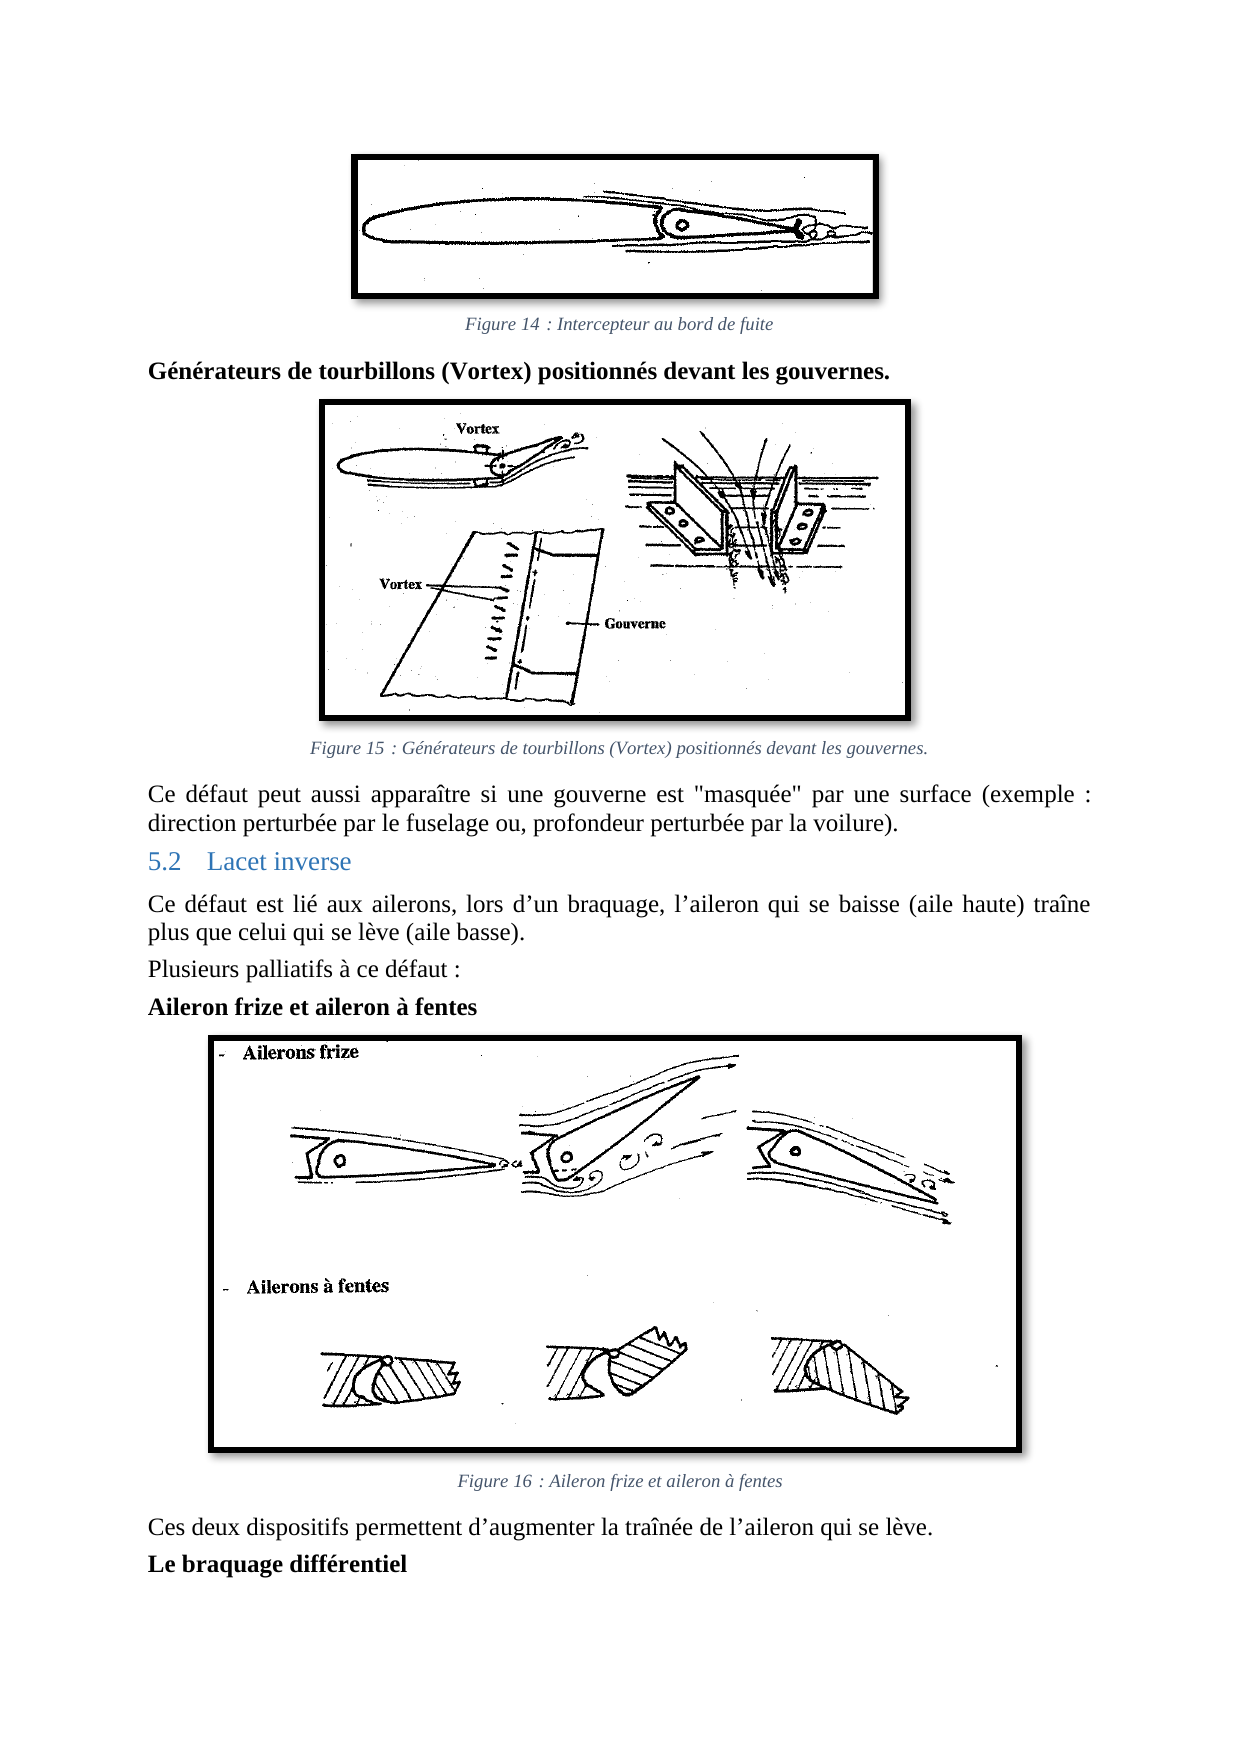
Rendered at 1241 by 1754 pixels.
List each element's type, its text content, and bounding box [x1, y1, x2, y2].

text Plusieurs palliatifs à ce défaut : [148, 954, 1093, 983]
subtitle Lacet inverse [148, 845, 1093, 876]
text Aileron frize et aileron à fentes [148, 992, 1093, 1020]
text Ces deux dispositifs permettent d’augmenter la traînée de l’aileron qui se lève. [148, 1512, 1093, 1541]
text Ce défaut est lié aux ailerons, lors d’un braquage, l’aileron qui se baisse (aile haute) traîne plus que celui qui se lève (aile basse). [148, 889, 1093, 946]
text Le braquage différentiel [148, 1549, 1093, 1578]
text Générateurs de tourbillons (Vortex) positionnés devant les gouvernes. [148, 356, 1093, 384]
text Ce défaut peut aussi apparaître si une gouverne est "masquée" par une surface (exemple : direction perturbée par le fuselage ou, profondeur perturbée par la voilure). [148, 779, 1093, 837]
